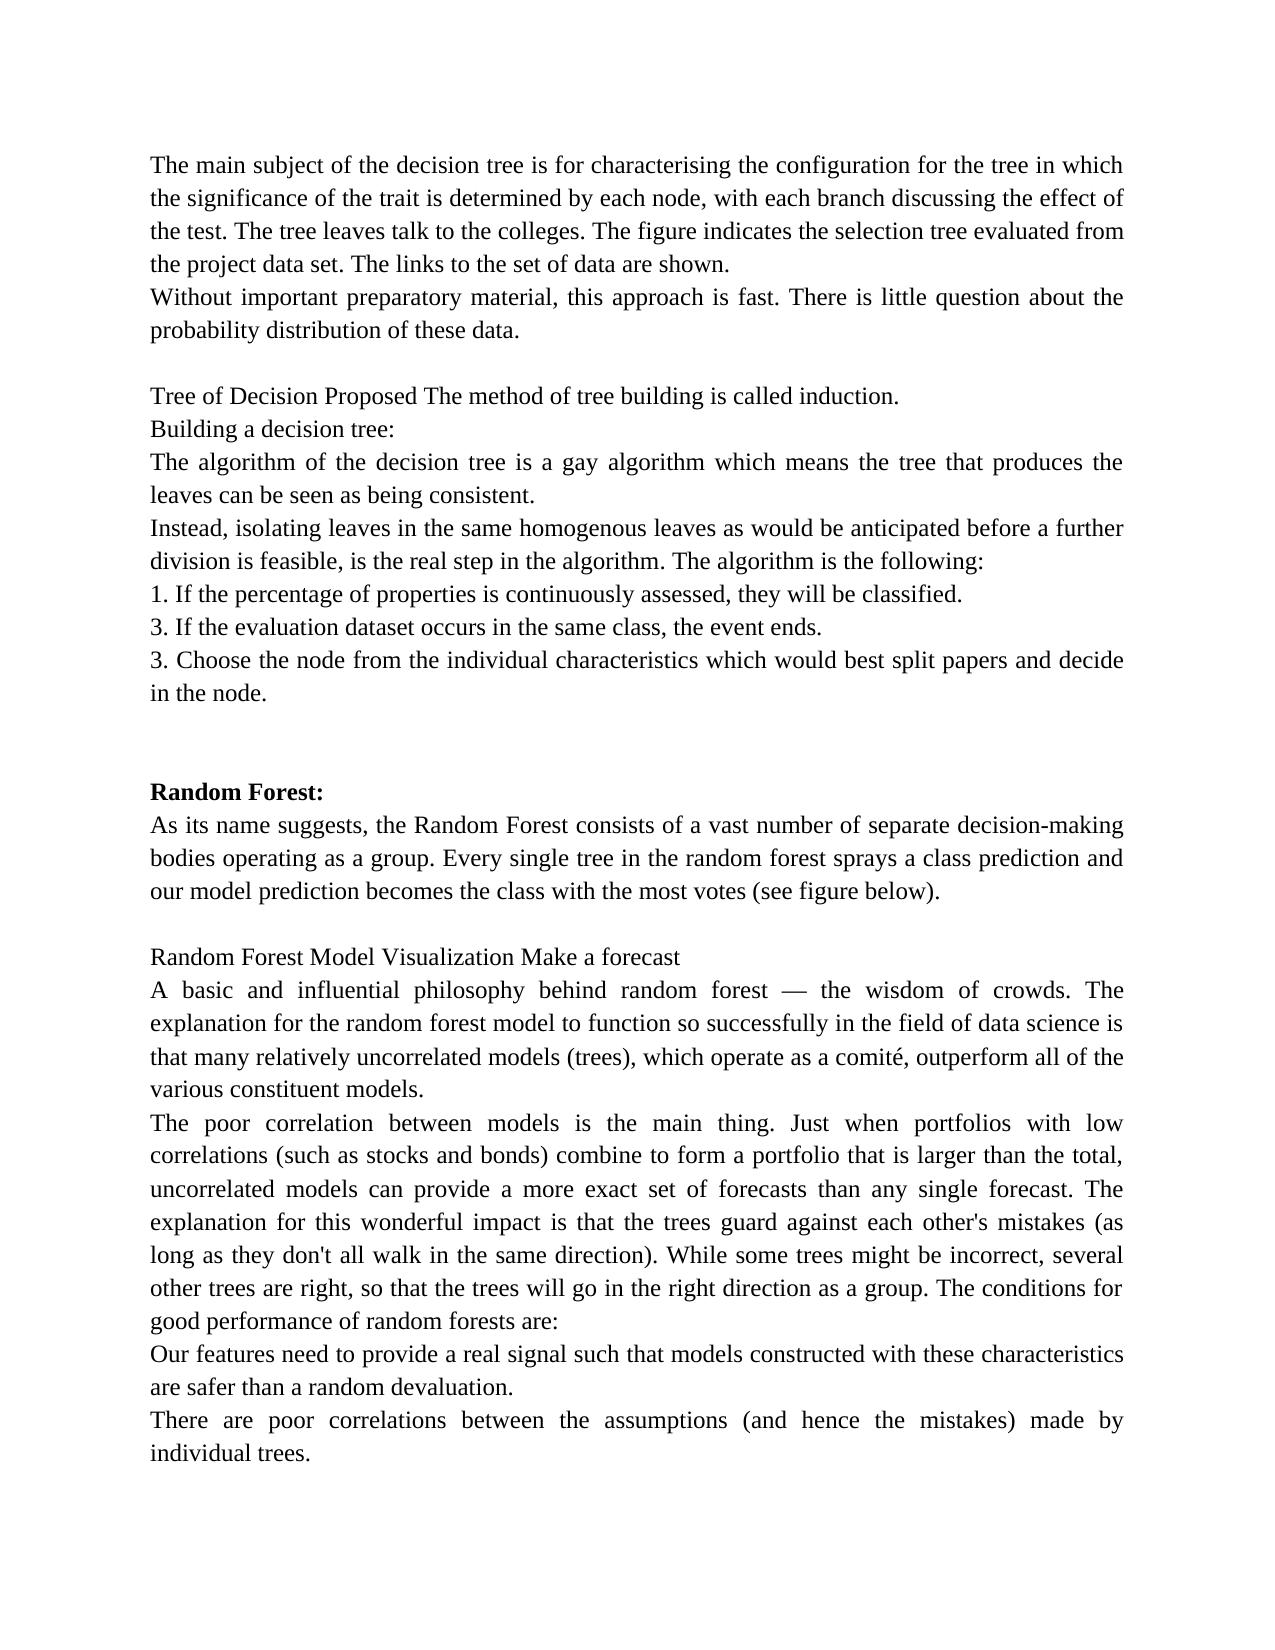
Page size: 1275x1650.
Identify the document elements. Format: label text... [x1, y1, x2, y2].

text Building a decision tree: [150, 414, 1125, 443]
text Random Forest: [150, 777, 1125, 806]
text The algorithm of the decision tree is a gay algorithm which means the tree that produces the leaves can be seen as being consistent. [150, 447, 1125, 509]
text The poor correlation between models is the main thing. Just when portfolios with low correlations (such as stocks and bonds) combine to form a portfolio that is larger than the total, uncorrelated models can provide a more exact set of forecasts than any single forecast. The explanation for this wonderful impact is that the trees guard against each other's mistakes (as long as they don't all walk in the same direction). While some trees might be incorrect, several other trees are right, so that the trees will go in the right direction as a group. The conditions for good performance of random forests are: [150, 1108, 1125, 1334]
text Random Forest Model Visualization Make a forecast [150, 942, 1125, 971]
text A basic and influential philosophy behind random forest — the wisdom of crowds. The explanation for the random forest model to function so successfully in the field of data science is that many relatively uncorrelated models (trees), which operate as a comité, outperform all of the various constituent models. [150, 976, 1125, 1103]
text The main subject of the decision tree is for characterising the configuration for the tree in which the significance of the trait is determined by each node, with each branch discussing the effect of the test. The tree leaves talk to the colleges. The figure indicates the selection tree evaluated from the project data set. The links to the set of data are shown. [150, 150, 1125, 278]
text Tree of Decision Proposed The method of tree building is called induction. [150, 381, 1125, 410]
text 1. If the percentage of properties is continuously assessed, they will be classified. [150, 579, 1125, 608]
text Instead, isolating leaves in the same homogenous leaves as would be anticipated before a further division is feasible, is the real step in the algorithm. The algorithm is the following: [150, 513, 1125, 575]
text As its name suggests, the Random Forest consists of a vast number of separate decision-making bodies operating as a group. Every single tree in the random forest sprays a class prediction and our model prediction becomes the class with the most votes (see figure below). [150, 810, 1125, 905]
text Without important preparatory material, this approach is fast. There is little question about the probability distribution of these data. [150, 282, 1125, 344]
text There are poor correlations between the assumptions (and hence the mistakes) made by individual trees. [150, 1405, 1125, 1467]
text 3. Choose the node from the individual characteristics which would best split papers and decide in the node. [150, 645, 1125, 707]
text 3. If the evaluation dataset occurs in the same class, the event ends. [150, 612, 1125, 641]
text Our features need to provide a real signal such that models constructed with these characteristics are safer than a random devaluation. [150, 1339, 1125, 1401]
